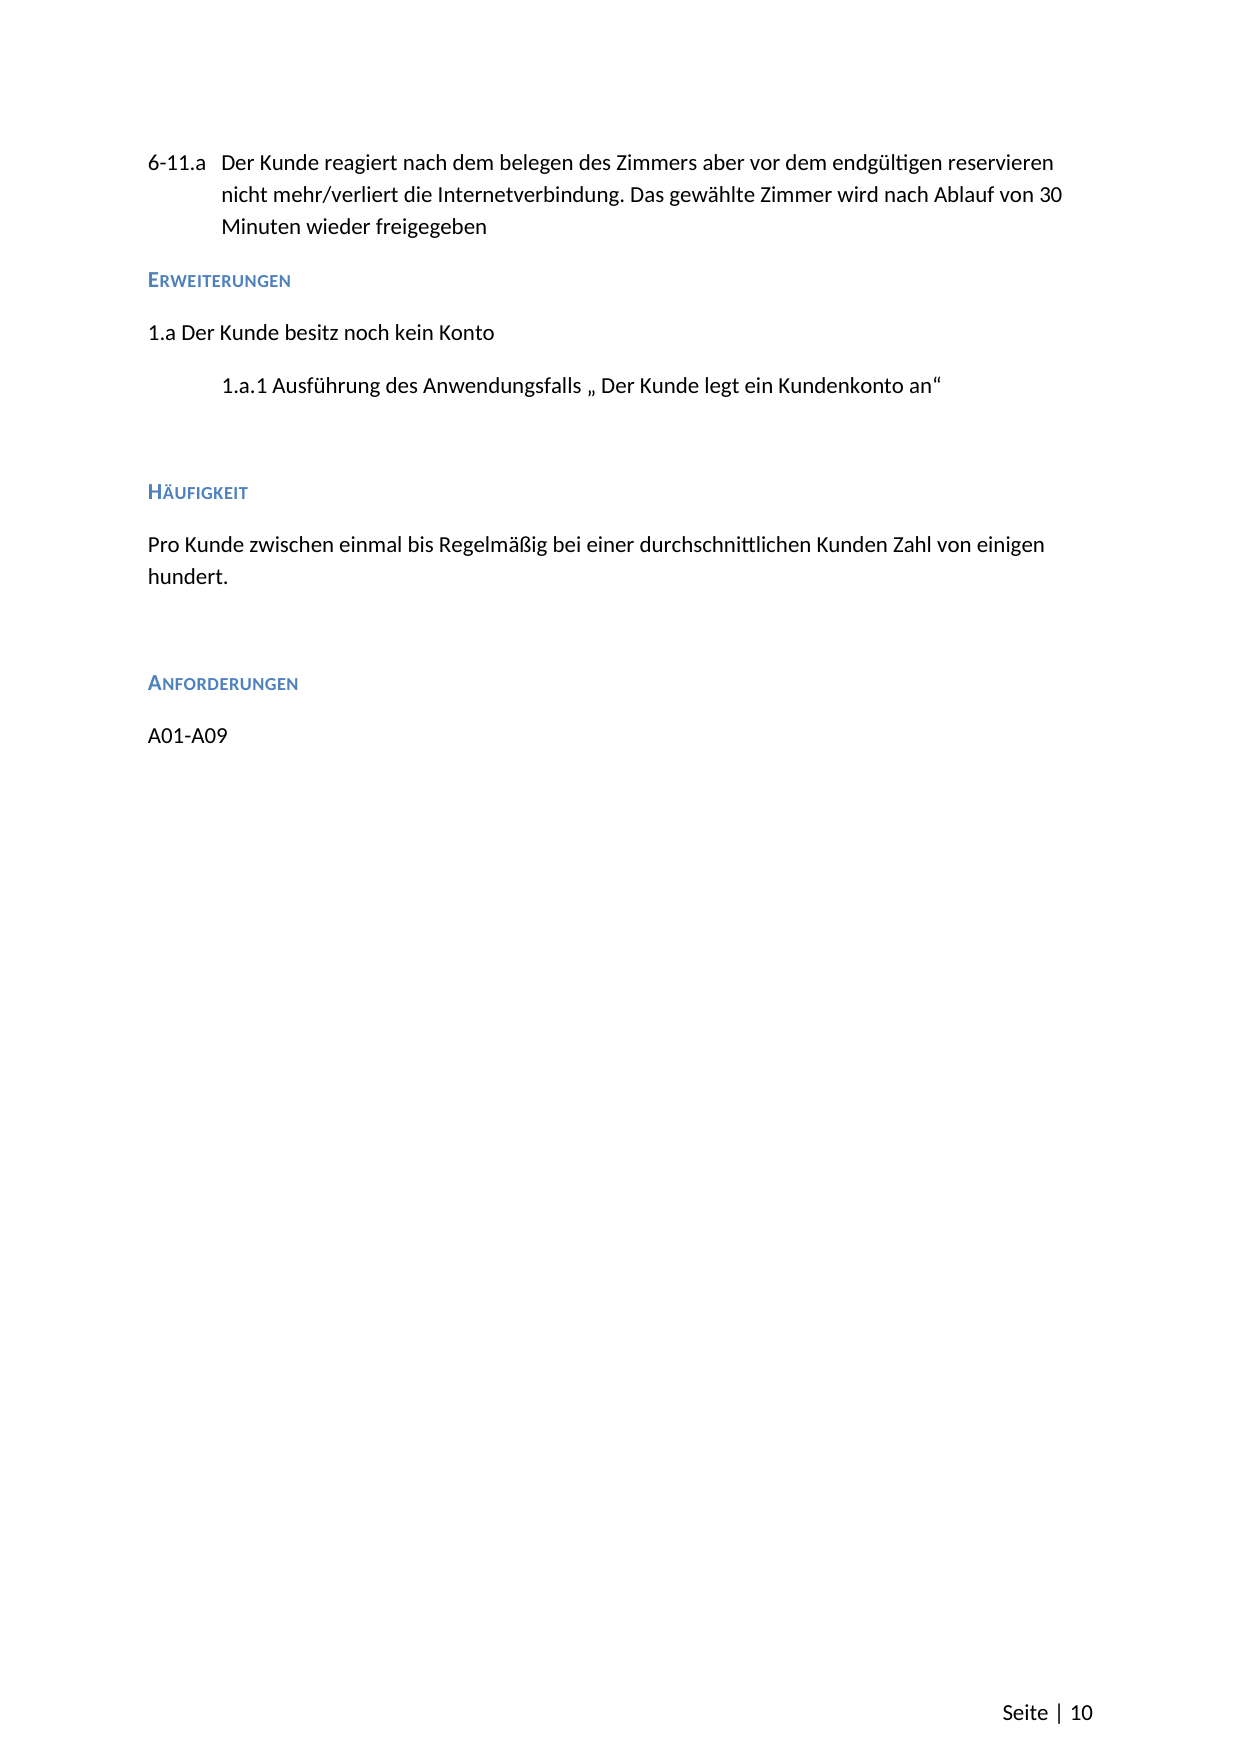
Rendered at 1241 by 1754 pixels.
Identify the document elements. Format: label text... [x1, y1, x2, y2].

text Anforderungen [148, 668, 1093, 696]
text A01-A09 [148, 721, 1093, 749]
text Pro Kunde zwischen einmal bis Regelmäßig bei einer durchschnittlichen Kunden Zahl von einigen hundert. [148, 530, 1093, 590]
text Häufigkeit [148, 477, 1093, 505]
text 1.a.1 Ausführung des Anwendungsfalls „ Der Kunde legt ein Kundenkonto an“ [148, 371, 1093, 399]
text 1.a Der Kunde besitz noch kein Konto [148, 318, 1093, 346]
text 6-11.a Der Kunde reagiert nach dem belegen des Zimmers aber vor dem endgültigen reservieren nicht mehr/verliert die Internetverbindung. Das gewählte Zimmer wird nach Ablauf von 30 Minuten wieder freigegeben [148, 148, 1093, 240]
text Erweiterungen [148, 265, 1093, 293]
